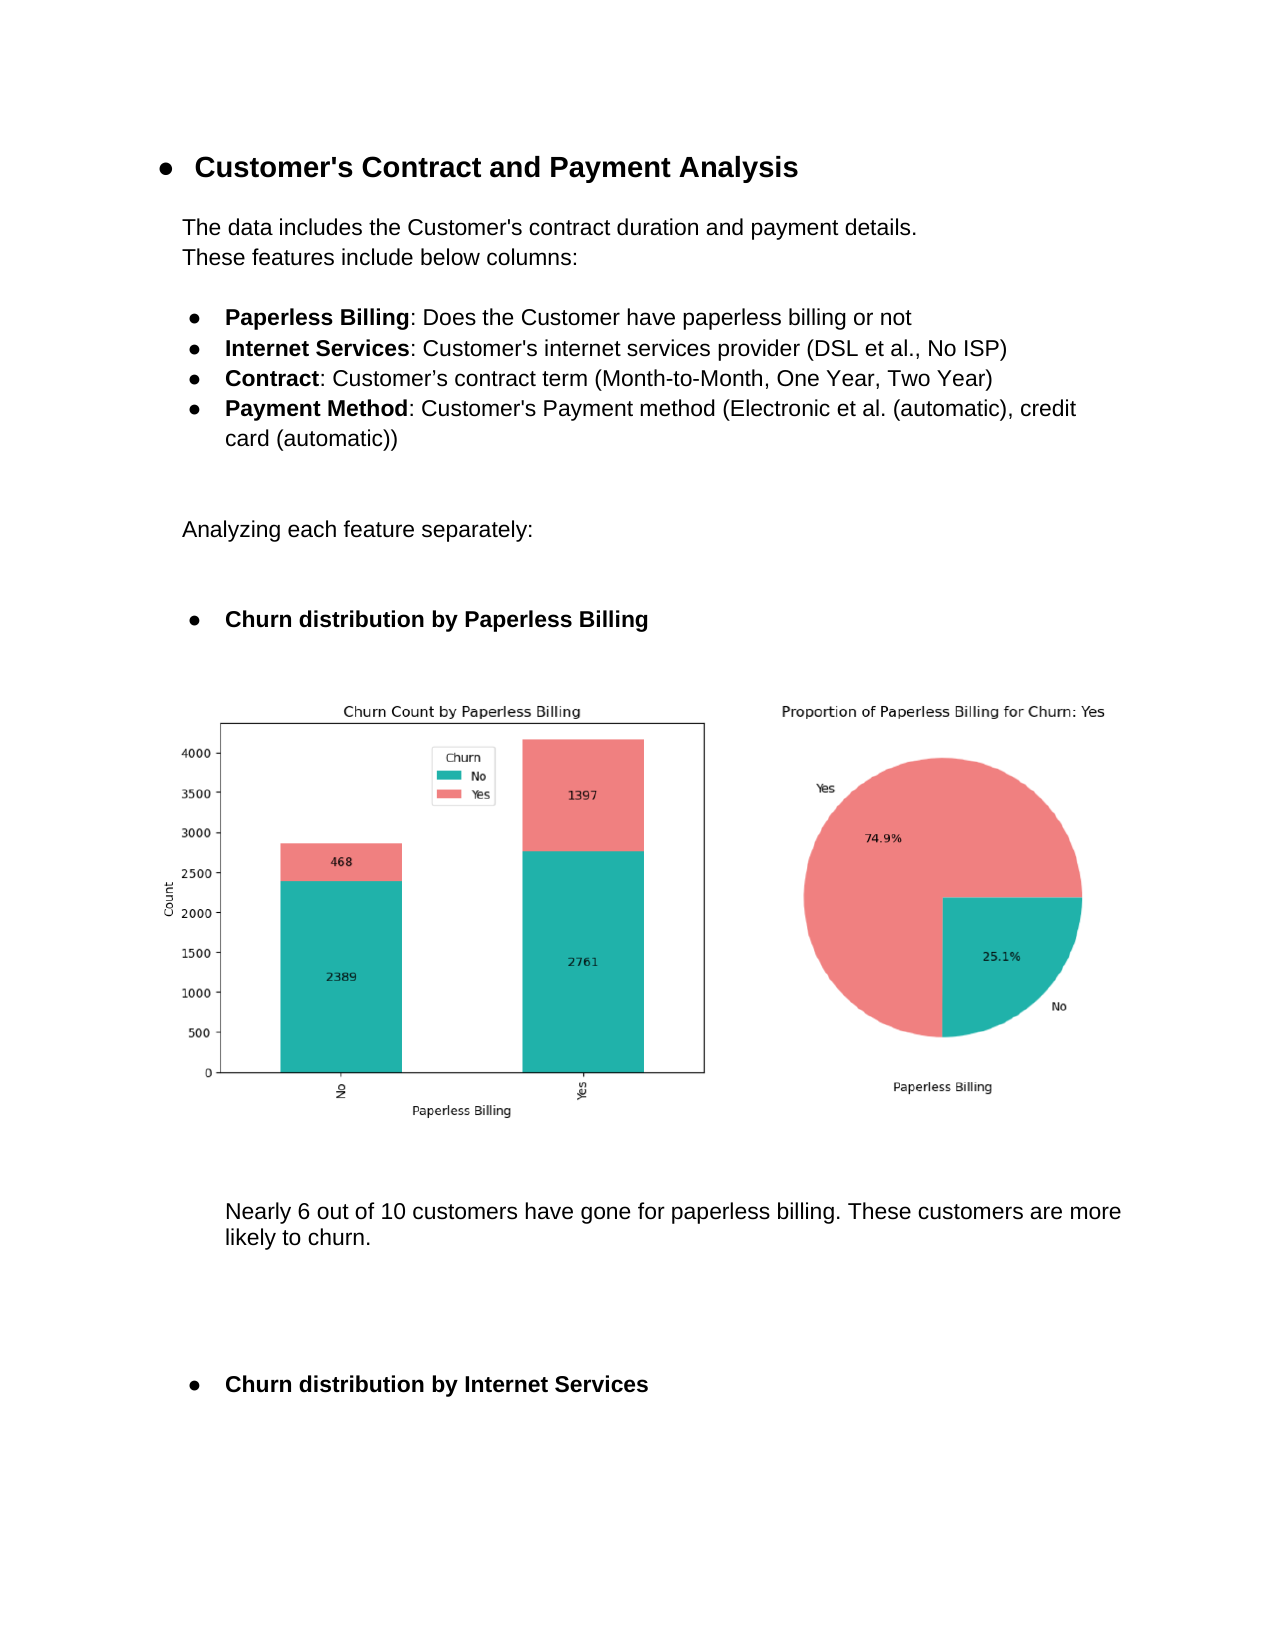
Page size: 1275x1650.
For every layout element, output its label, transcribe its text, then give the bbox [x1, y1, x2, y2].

text The data includes the Customer's contract duration and payment details. [150, 214, 1125, 240]
list Churn distribution by Paperless Billing [187, 606, 1125, 633]
text These features include below columns: [150, 244, 1125, 270]
list Contract: Customer’s contract term (Month-to-Month, One Year, Two Year) [187, 365, 1125, 391]
subtitle Nearly 6 out of 10 customers have gone for paperless billing. These customers are more likely to churn. [225, 1198, 1125, 1251]
subtitle Customer's Contract and Payment Analysis [157, 150, 1125, 183]
list Internet Services: Customer's internet services provider (DSL et al., No ISP) [187, 334, 1125, 361]
picture [150, 697, 1125, 1141]
list Payment Method: Customer's Payment method (Electronic et al. (automatic), credit card (automatic)) [187, 395, 1125, 452]
text Analyzing each feature separately: [150, 516, 1125, 542]
list Churn distribution by Internet Services [187, 1371, 1125, 1398]
list Paperless Billing: Does the Customer have paperless billing or not [187, 304, 1125, 331]
